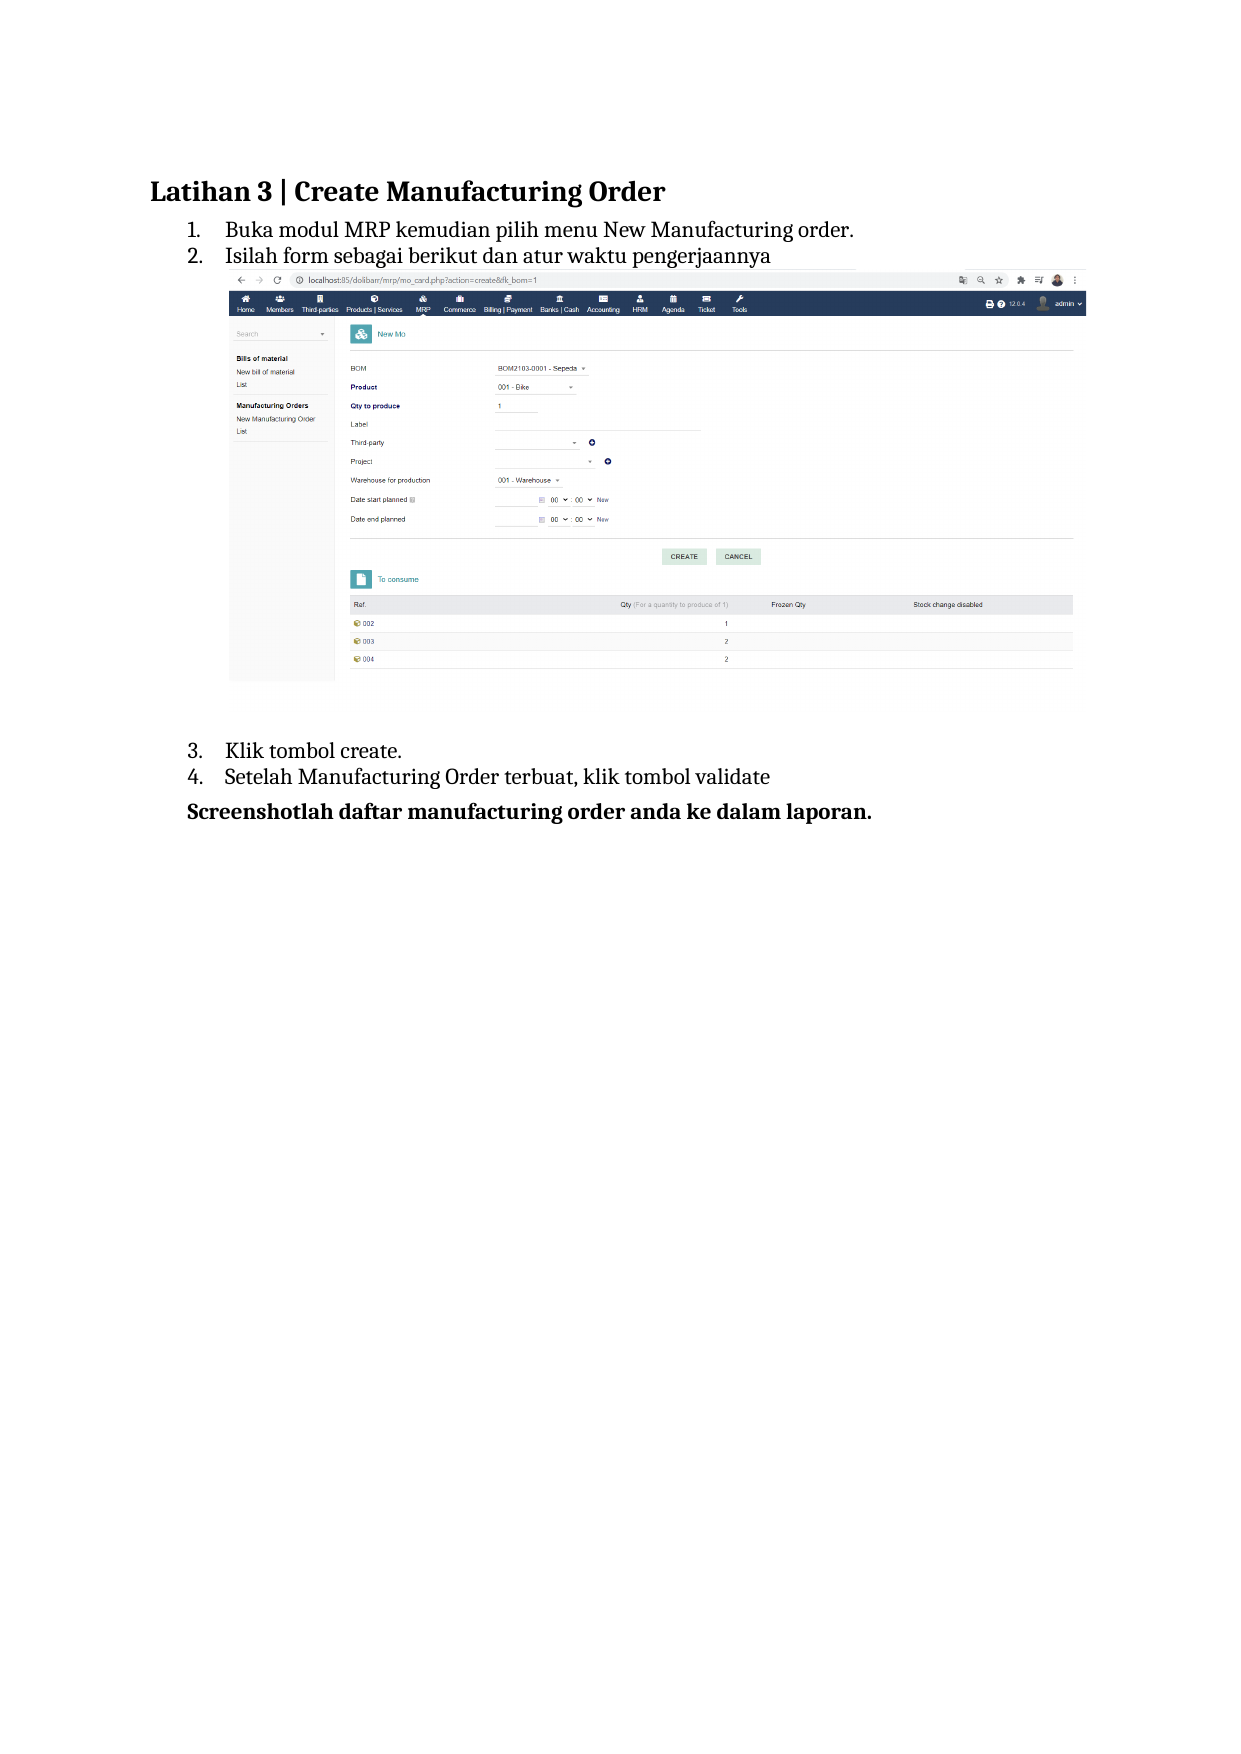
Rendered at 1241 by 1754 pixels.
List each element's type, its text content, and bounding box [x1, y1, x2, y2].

list Setelah Manufacturing Order terbuat, klik tombol validate [187, 764, 1090, 790]
list Isilah form sebagai berikut dan atur waktu pengerjaannya [187, 243, 1090, 269]
subtitle Latihan 3 | Create Manufacturing Order [150, 175, 1090, 208]
list Buka modul MRP kemudian pilih menu New Manufacturing order. [187, 217, 1090, 243]
text Screenshotlah daftar manufacturing order anda ke dalam laporan. [187, 799, 1090, 825]
list Klik tombol create. [187, 738, 1090, 764]
picture [229, 269, 1087, 712]
